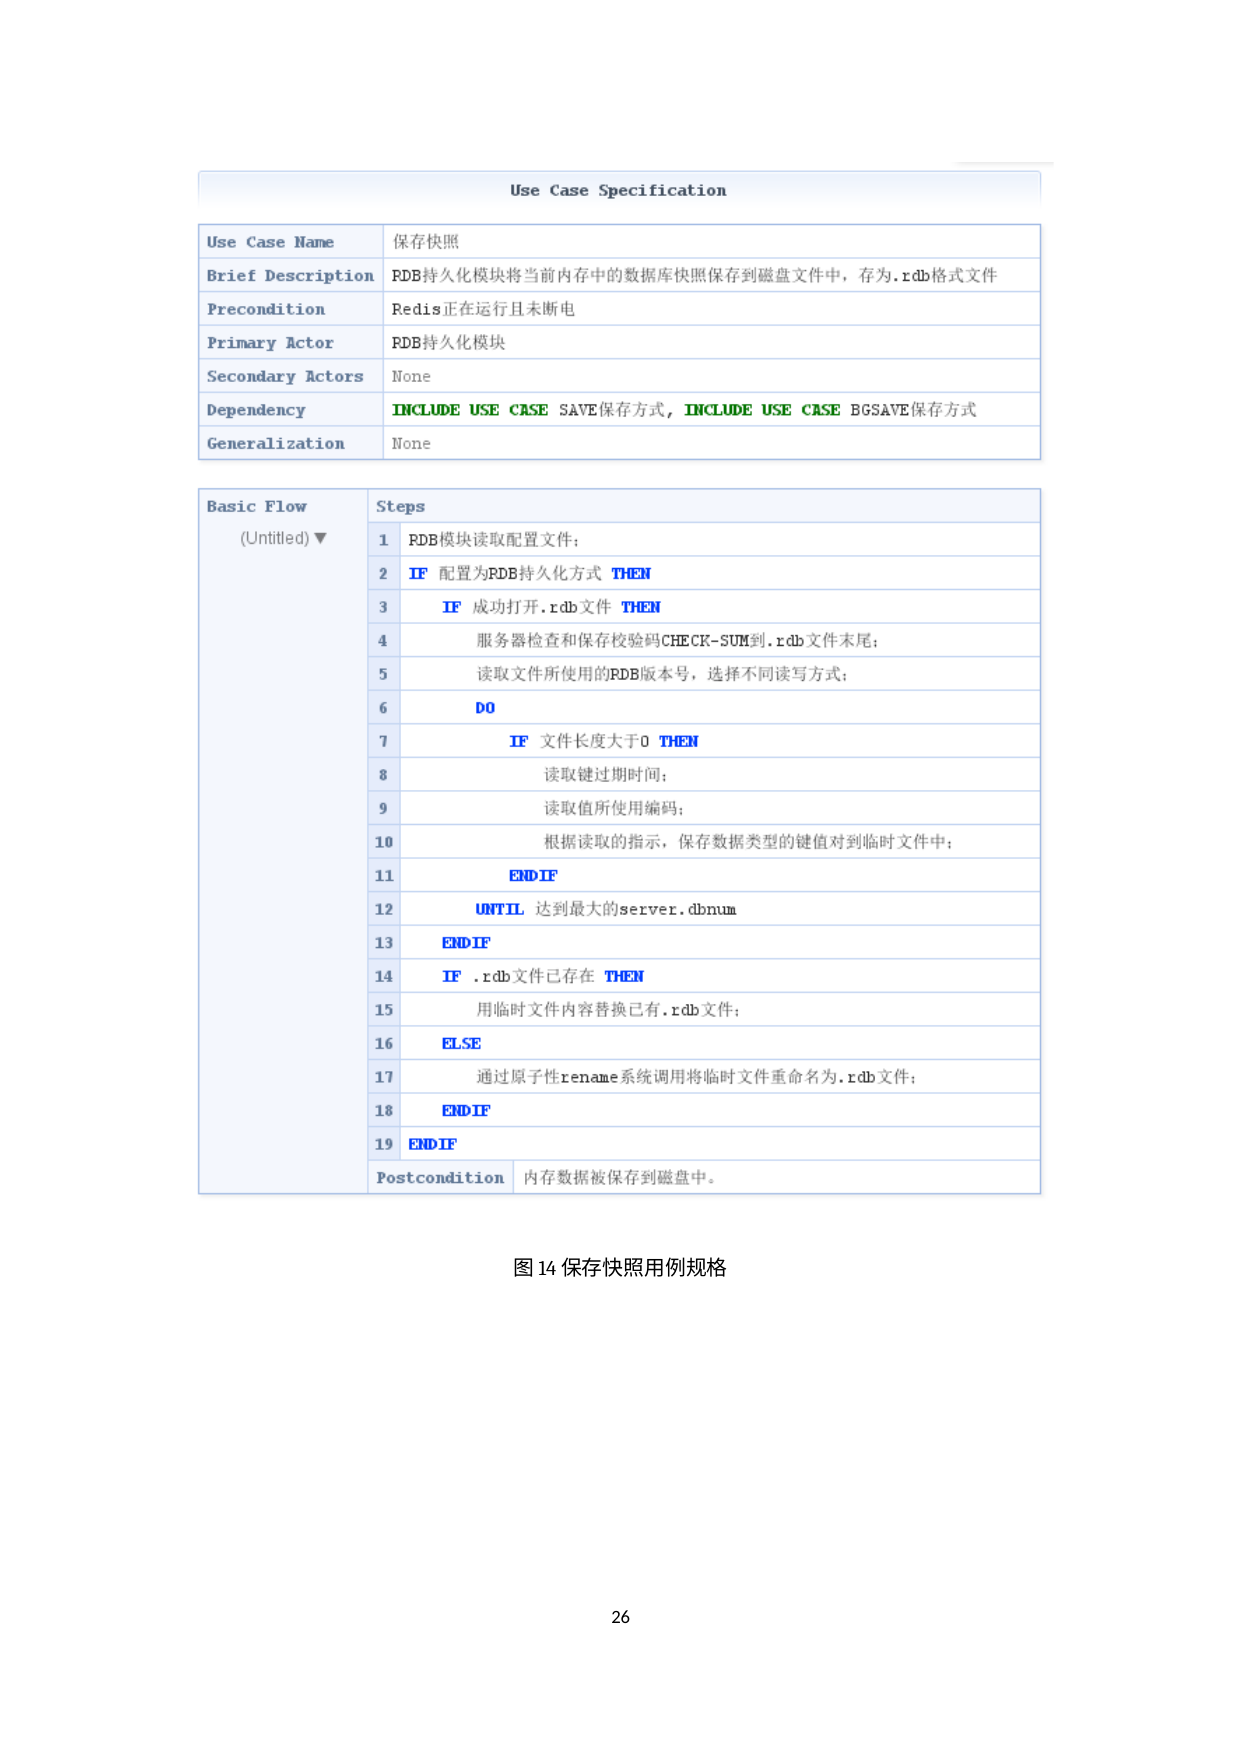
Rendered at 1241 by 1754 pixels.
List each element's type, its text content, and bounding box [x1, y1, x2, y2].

text 图 14 保存快照用例规格 [187, 1250, 1053, 1282]
picture [187, 162, 1054, 1210]
